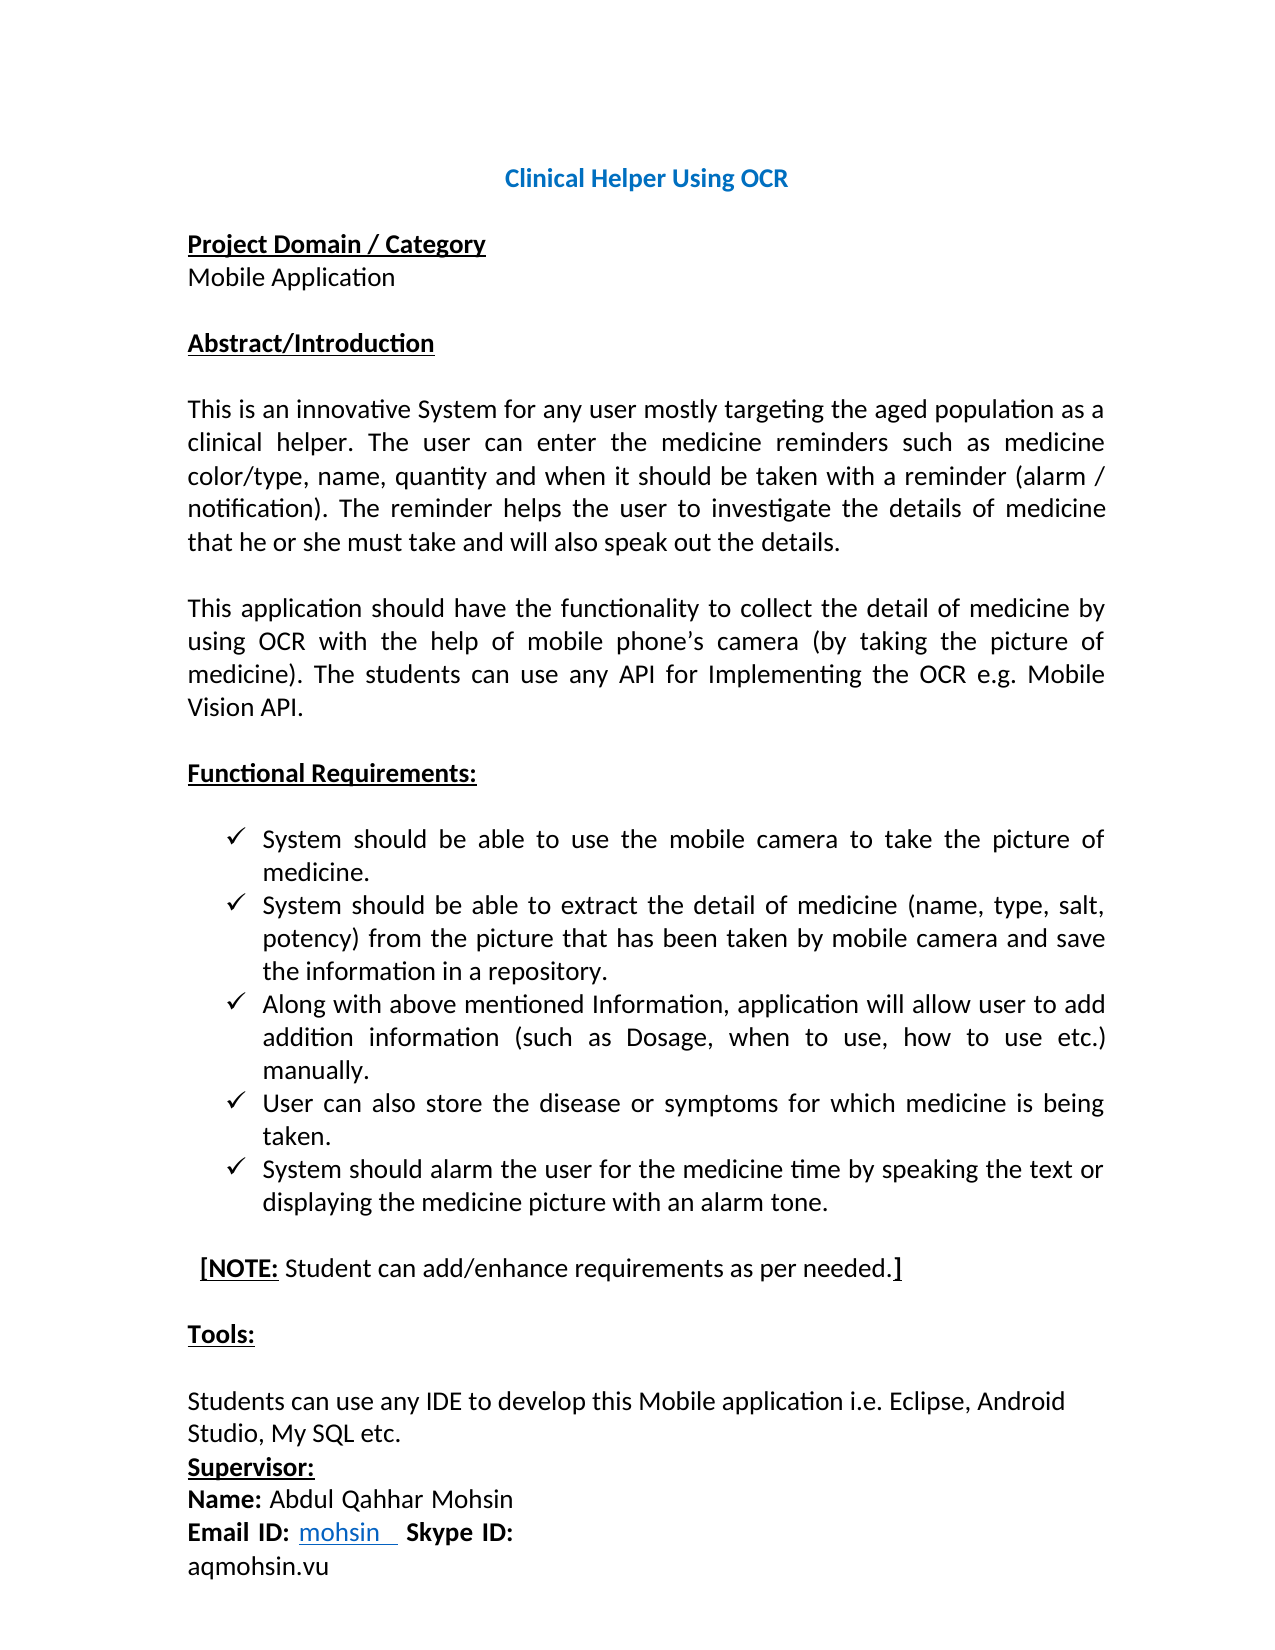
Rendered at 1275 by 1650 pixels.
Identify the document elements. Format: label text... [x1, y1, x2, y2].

text [NOTE: Student can add/enhance requirements as per needed.] [199, 1251, 1275, 1284]
text This is an innovative System for any user mostly targeting the aged population as a clinical helper. The user can enter the medicine reminders such as medicine color/type, name, quantity and when it should be taken with a reminder (alarm / notification). The reminder helps the user to investigate the details of medicine that he or she must take and will also speak out the details. [187, 393, 1106, 558]
list Along with above mentioned Information, application will allow user to add addition information (such as Dosage, when to use, how to use etc.) manually. [225, 987, 1107, 1086]
subtitle Supervisor: [187, 1450, 1275, 1483]
text This application should have the functionality to collect the detail of medicine by using OCR with the help of mobile phone’s camera (by taking the picture of medicine). The students can use any API for Implementing the OCR e.g. Mobile Vision API. [187, 591, 1106, 723]
subtitle Functional Requirements: [187, 756, 1275, 789]
list System should be able to use the mobile camera to take the picture of medicine. [225, 822, 1106, 888]
list System should alarm the user for the medicine time by speaking the text or displaying the medicine picture with an alarm tone. [225, 1152, 1105, 1218]
text Project Domain / Category [187, 227, 1275, 260]
subtitle Abstract/Introduction [187, 326, 1275, 359]
text Name: Abdul Qahhar Mohsin Email ID: mohsin Skype ID: aqmohsin.vu [187, 1483, 514, 1582]
text Students can use any IDE to develop this Mobile application i.e. Eclipse, Android Studio, My SQL etc. [187, 1384, 1091, 1450]
list User can also store the disease or symptoms for which medicine is being taken. [225, 1086, 1106, 1152]
list System should be able to extract the detail of medicine (name, type, salt, potency) from the picture that has been taken by mobile camera and save the information in a repository. [225, 888, 1106, 987]
text Mobile Application [187, 260, 1275, 293]
subtitle Tools: [187, 1317, 1275, 1350]
subtitle Clinical Helper Using OCR [505, 161, 1275, 194]
